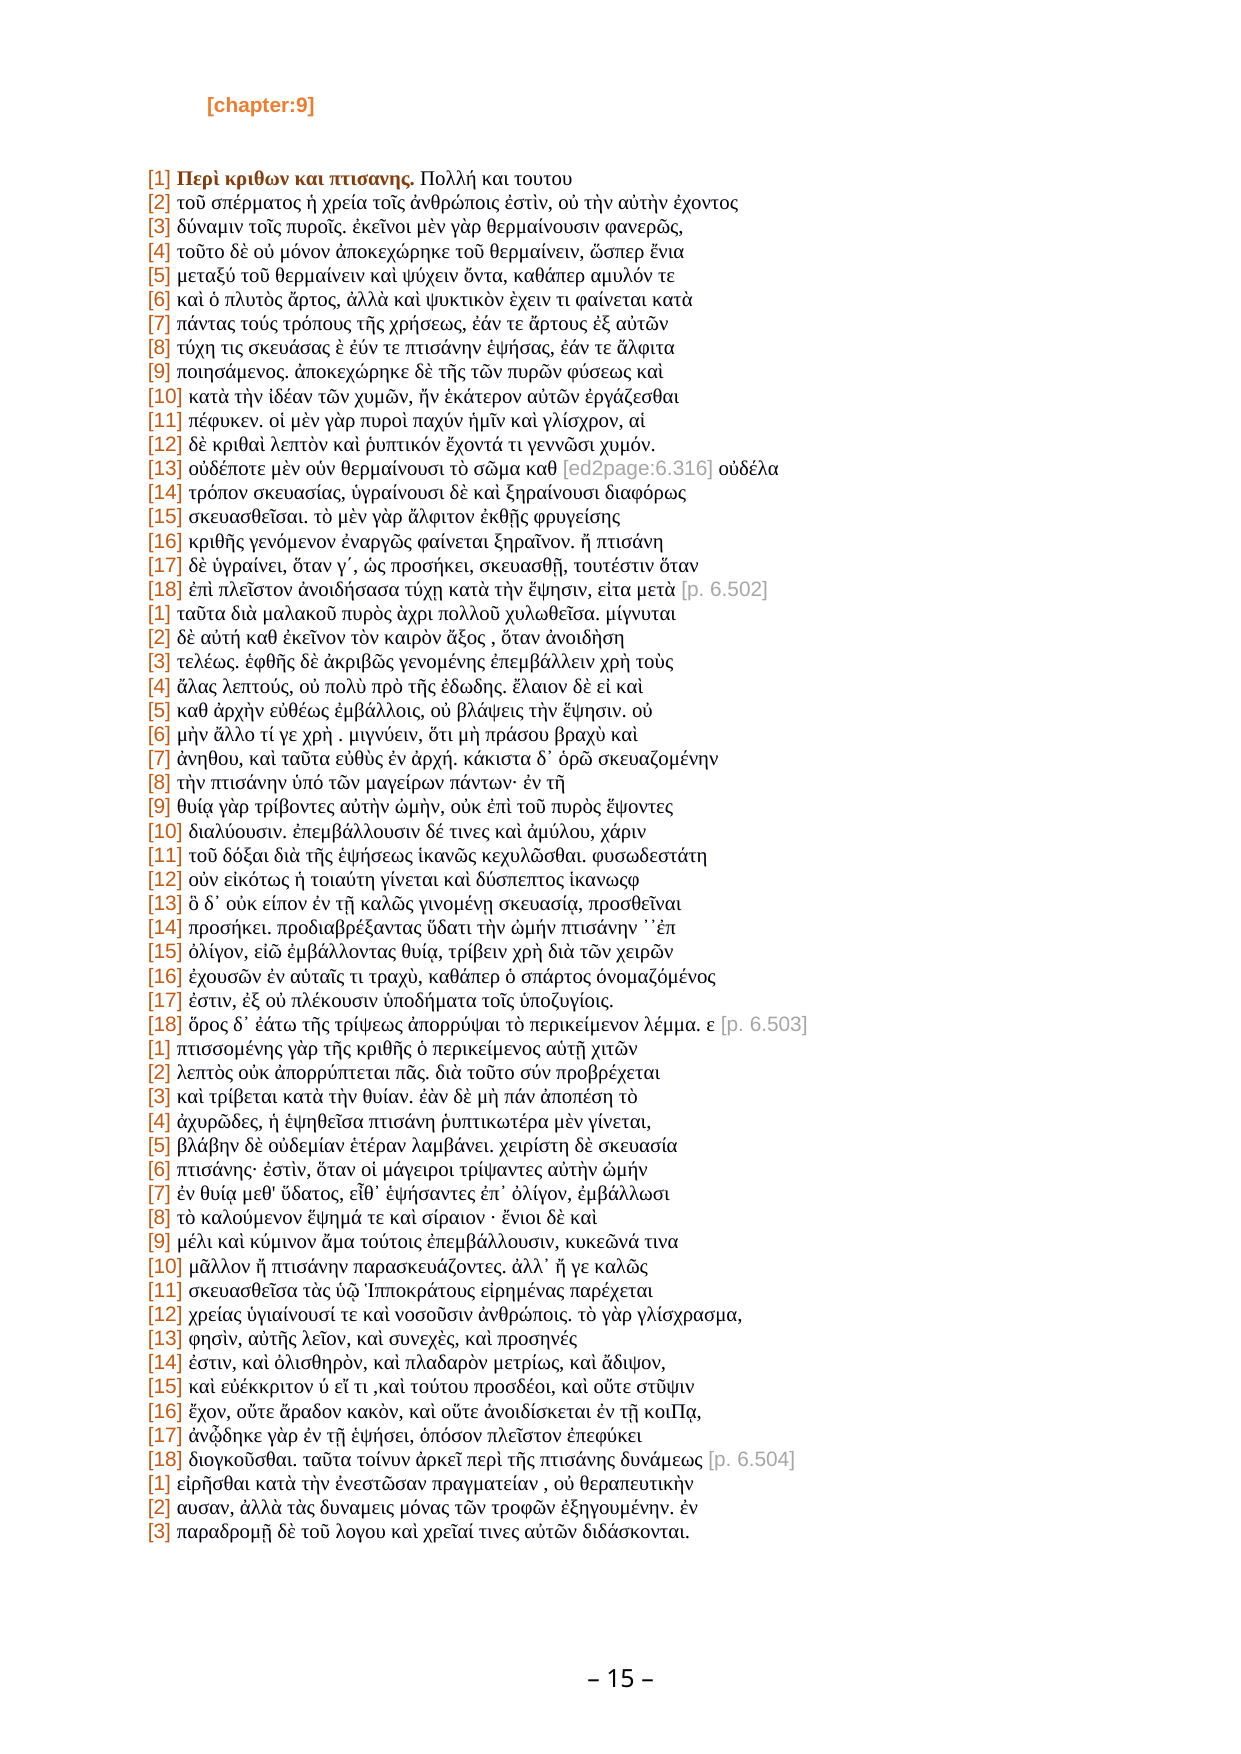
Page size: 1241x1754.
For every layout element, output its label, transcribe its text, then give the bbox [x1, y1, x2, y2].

subtitle [chapter:9] [207, 93, 1092, 117]
text [1] Περὶ κριθων και πτισανης. Πολλή και τουτου [2] τοῦ σπέρματος ἡ χρεία τοῖς ἀνθρώποις ἐστὶν, οὐ τὴν αὐτὴν ἐχοντος [3] δύναμιν τοῖς πυροῖς. ἐκεῖνοι μὲν γὰρ θερμαίνουσιν φανερῶς, [4] τοῦτο δὲ οὐ μόνον ἀποκεχώρηκε τοῦ θερμαίνειν, ὥσπερ ἔνια [5] μεταξύ τοῦ θερμαίνειν καὶ ψύχειν ὄντα, καθάπερ αμυλόν τε [6] καὶ ὁ πλυτὸς ἄρτος, ἀλλὰ καὶ ψυκτικὸν ὲχειν τι φαίνεται κατὰ [7] πάντας τούς τρόπους τῆς χρήσεως, ἐάν τε ἄρτους ἐξ αὐτῶν [8] τύχη τις σκευάσας ὲ ἐύν τε πτισάνην ἑψήσας, ἐάν τε ἄλφιτα [9] ποιησάμενος. ἀποκεχώρηκε δὲ τῆς τῶν πυρῶν φύσεως καὶ [10] κατὰ τὴν ἰδέαν τῶν χυμῶν, ἤν ἑκάτερον αὐτῶν ἐργάζεσθαι [11] πέφυκεν. οἱ μὲν γὰρ πυροὶ παχύν ἡμῖν καὶ γλίσχρον, αἱ [12] δὲ κριθαὶ λεπτὸν καὶ ῥυπτικόν ἔχοντά τι γεννῶσι χυμόν. [13] οὐδέποτε μὲν οὑν θερμαίνουσι τὸ σῶμα καθ [ed2page:6.316] οὐδέλα [14] τρόπον σκευασίας, ὑγραίνουσι δὲ καὶ ξηραίνουσι διαφόρως [15] σκευασθεῖσαι. τὸ μὲν γὰρ ἄλφιτον ἐκθῇς φρυγείσης [16] κριθῆς γενόμενον ἐναργῶς φαίνεται ξηραῖνον. ἤ πτισάνη [17] δὲ ὑγραίνει, ὅταν γ΄, ὡς προσήκει, σκευασθῇ, τουτέστιν ὅταν [18] ἐπὶ πλεῖστον ἀνοιδήσασα τύχῃ κατὰ τὴν ἕψησιν, εἰτα μετὰ [p. 6.502] [1] ταῦτα διὰ μαλακοῦ πυρὸς ὰχρι πολλοῦ χυλωθεῖσα. μίγνυται [2] δὲ αὐτή καθ ἐκεῖνον τὸν καιρὸν ἄξος , ὅταν ἀνοιδὴση [3] τελέως. ἑφθῆς δὲ ἀκριβῶς γενομένης ἐπεμβάλλειν χρὴ τοὺς [4] ἄλας λεπτούς, οὐ πολὺ πρὸ τῆς ἐδωδης. ἔλαιον δὲ εἰ καὶ [5] καθ ἀρχὴν εὐθέως ἐμβάλλοις, οὐ βλάψεις τὴν ἕψησιν. οὐ [6] μὴν ἄλλο τί γε χρὴ . μιγνύειν, ὅτι μὴ πράσου βραχὺ καὶ [7] ἀνηθου, καὶ ταῦτα εὐθὺς ἐν ἀρχή. κάκιστα δ᾽ ὁρῶ σκευαζομένην [8] τὴν πτισάνην ὑπό τῶν μαγείρων πάντων· ἐν τῆ [9] θυίᾳ γὰρ τρίβοντες αὐτὴν ὠμὴν, οὐκ ἐπὶ τοῦ πυρὸς ἕψοντες [10] διαλύουσιν. ἐπεμβάλλουσιν δέ τινες καὶ ἀμύλου, χάριν [11] τοῦ δόξαι διὰ τῆς ἑψήσεως ἱκανῶς κεχυλῶσθαι. φυσωδεστάτη [12] οὐν εἰκότως ἡ τοιαύτη γίνεται καὶ δύσπεπτος ἱκανωςφ [13] ὃ δ᾽ οὐκ είπον ἐν τῇ καλῶς γινομένῃ σκευασίᾳ, προσθεῖναι [14] προσήκει. προδιαβρέξαντας ὕδατι τὴν ὠμήν πτισάνην ᾽᾽ἐπ [15] ὀλίγον, εἰῶ ἐμβάλλοντας θυίᾳ, τρίβειν χρὴ διὰ τῶν χειρῶν [16] ἐχουσῶν ἐν αὑταῖς τι τραχὺ, καθάπερ ὁ σπάρτος όνομαζόμένος [17] ἐστιν, ἐξ οὐ πλέκουσιν ὑποδήματα τοῖς ὑποζυγίοις. [18] ὅρος δ᾽ ἐάτω τῆς τρίψεως ἀπορρύψαι τὸ περικείμενον λέμμα. ε [p. 6.503] [1] πτισσομένης γὰρ τῆς κριθῆς ὁ περικείμενος αὑτῇ χιτῶν [2] λεπτὸς οὐκ ἀπορρύπτεται πᾶς. διὰ τοῦτο σύν προβρέχεται [3] καὶ τρίβεται κατὰ τὴν θυίαν. ἐὰν δὲ μὴ πάν ἀποπέση τὸ [4] ἀχυρῶδες, ἡ ἑψηθεῖσα πτισάνη ῥυπτικωτέρα μὲν γίνεται, [5] βλάβην δὲ οὐδεμίαν ἑτέραν λαμβάνει. χειρίστη δὲ σκευασία [6] πτισάνης· ἐστὶν, ὅταν οἱ μάγειροι τρίψαντες αὐτὴν ὠμήν [7] ἐν θυίᾳ μεθ' ὕδατος, εἶθ᾽ ἑψήσαντες ἐπ᾽ ὀλίγον, ἐμβάλλωσι [8] τὸ καλούμενον ἕψημά τε καὶ σίραιον · ἔνιοι δὲ καὶ [9] μέλι καὶ κύμινον ἄμα τούτοις ἐπεμβάλλουσιν, κυκεῶνά τινα [10] μᾶλλον ἤ πτισάνην παρασκευάζοντες. ἀλλ᾽ ἤ γε καλῶς [11] σκευασθεῖσα τὰς ὑῷ Ἱπποκράτους εἰρημένας παρέχεται [12] χρείας ὑγιαίνουσί τε καὶ νοσοῦσιν ἀνθρώποις. τὸ γὰρ γλίσχρασμα, [13] φησὶν, αὐτῆς λεῖον, καὶ συνεχὲς, καὶ προσηνές [14] ἐστιν, καὶ ὀλισθηρὸν, καὶ πλαδαρὸν μετρίως, καὶ ἄδιψον, [15] καὶ εὐέκκριτον ύ εἴ τι ,καὶ τούτου προσδέοι, καὶ οὔτε στῦψιν [16] ἔχον, οὔτε ἄραδον κακὸν, καὶ οὕτε ἀνοιδίσκεται ἐν τῇ κοιΠᾳ, [17] ἀνᾦδηκε γὰρ ἐν τῇ ἑψήσει, ὁπόσον πλεῖστον ἐπεφύκει [18] διογκοῦσθαι. ταῦτα τοίνυν ἀρκεῖ περὶ τῆς πτισάνης δυνάμεως [p. 6.504] [1] εἰρῆσθαι κατὰ τὴν ἐνεστῶσαν πραγματείαν , οὐ θεραπευτικὴν [2] αυσαν, ἀλλὰ τὰς δυναμεις μόνας τῶν τροφῶν ἐξηγουμένην. ἐν [3] παραδρομῇ δὲ τοῦ λογου καὶ χρεῖαί τινες αὐτῶν διδάσκονται. [148, 142, 1092, 1543]
